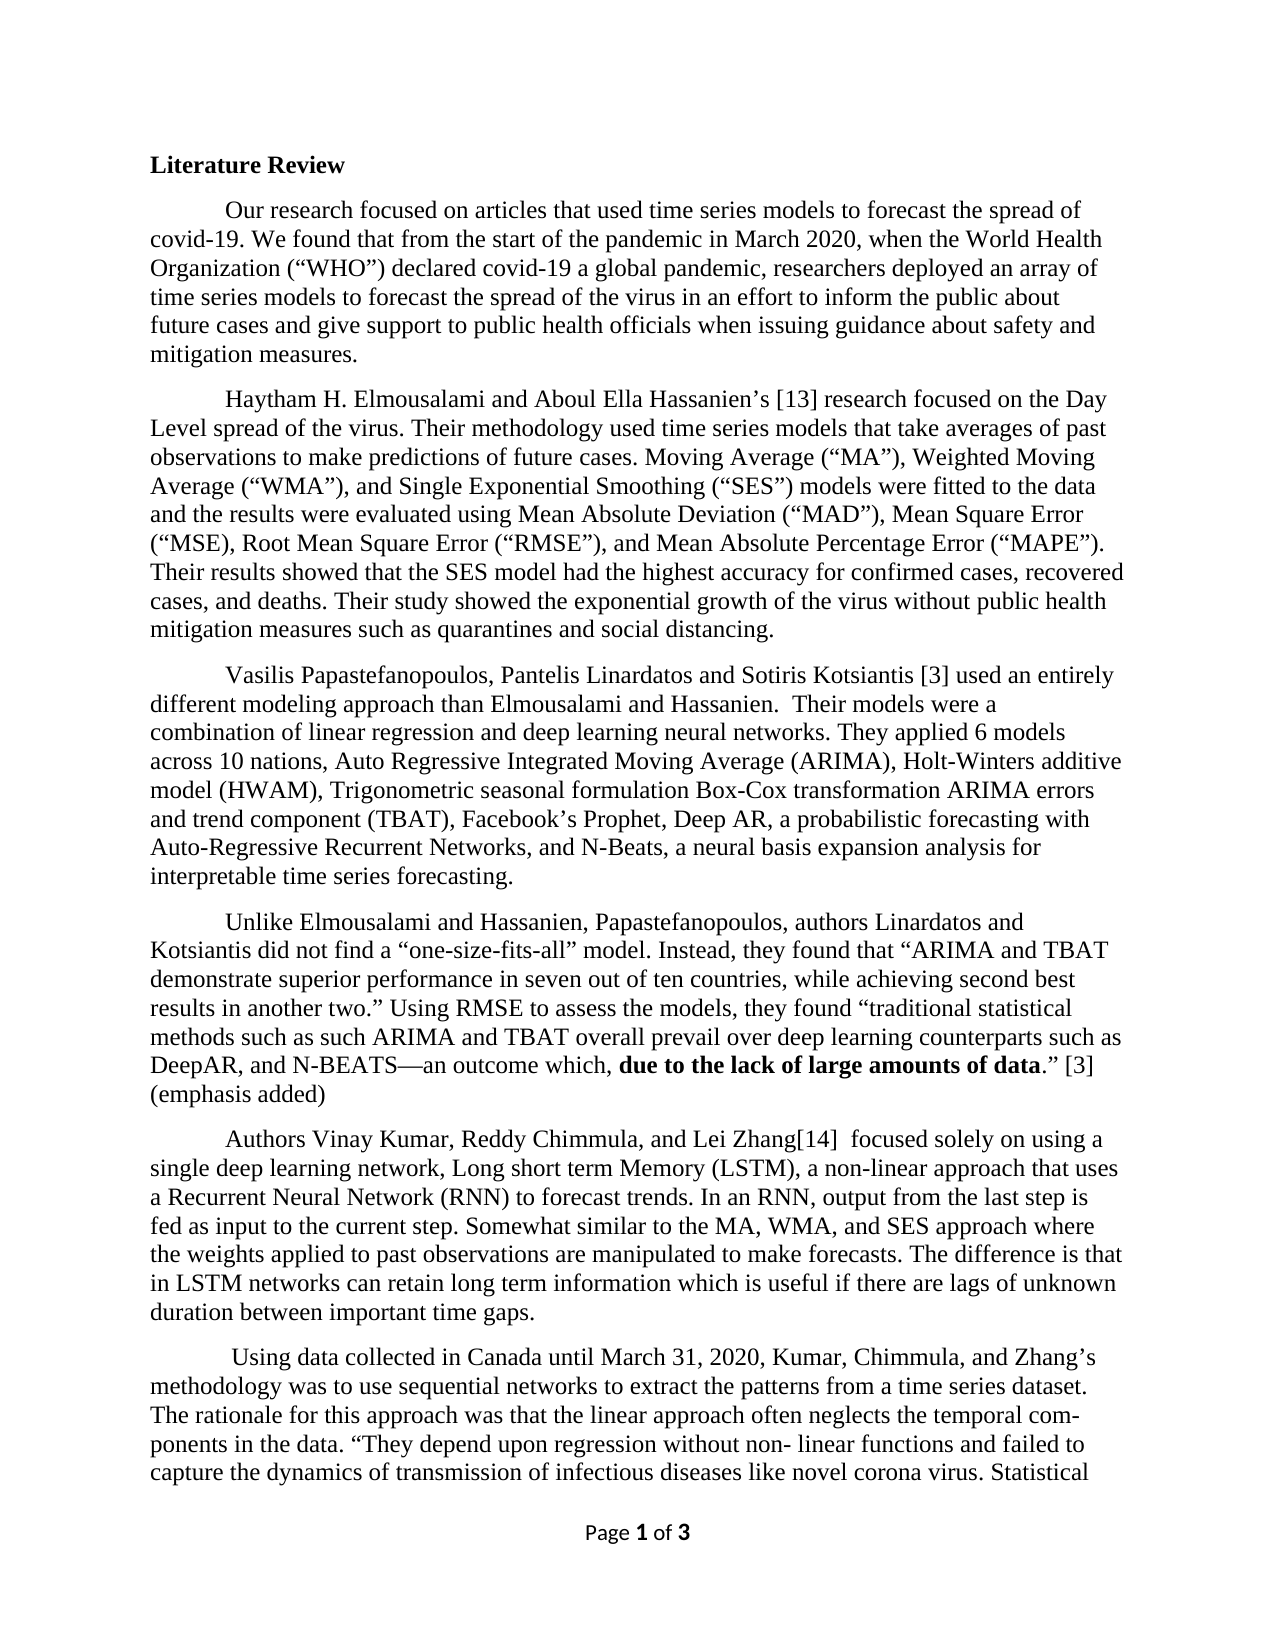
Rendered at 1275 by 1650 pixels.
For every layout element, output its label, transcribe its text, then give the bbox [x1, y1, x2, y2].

text Our research focused on articles that used time series models to forecast the spread of covid-19. We found that from the start of the pandemic in March 2020, when the World Health Organization (“WHO”) declared covid-19 a global pandemic, researchers deployed an array of time series models to forecast the spread of the virus in an effort to inform the public about future cases and give support to public health officials when issuing guidance about safety and mitigation measures. [150, 195, 1125, 368]
text Haytham H. Elmousalami and Aboul Ella Hassanien’s [13] research focused on the Day Level spread of the virus. Their methodology used time series models that take averages of past observations to make predictions of future cases. Moving Average (“MA”), Weighted Moving Average (“WMA”), and Single Exponential Smoothing (“SES”) models were fitted to the data and the results were evaluated using Mean Absolute Deviation (“MAD”), Mean Square Error (“MSE), Root Mean Square Error (“RMSE”), and Mean Absolute Percentage Error (“MAPE”). Their results showed that the SES model had the highest accuracy for confirmed cases, recovered cases, and deaths. Their study showed the exponential growth of the virus without public health mitigation measures such as quarantines and social distancing. [150, 384, 1125, 643]
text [150, 1342, 1125, 1486]
text Vasilis Papastefanopoulos, Pantelis Linardatos and Sotiris Kotsiantis [3] used an entirely different modeling approach than Elmousalami and Hassanien. Their models were a combination of linear regression and deep learning neural networks. They applied 6 models across 10 nations, Auto Regressive Integrated Moving Average (ARIMA), Holt-Winters additive model (HWAM), Trigonometric seasonal formulation Box-Cox transformation ARIMA errors and trend component (TBAT), Facebook’s Prophet, Deep AR, a probabilistic forecasting with Auto-Regressive Recurrent Networks, and N-Beats, a neural basis expansion analysis for interpretable time series forecasting. [150, 660, 1125, 890]
text Authors Vinay Kumar, Reddy Chimmula, and Lei Zhang[14] focused solely on using a single deep learning network, Long short term Memory (LSTM), a non-linear approach that uses a Recurrent Neural Network (RNN) to forecast trends. In an RNN, output from the last step is fed as input to the current step. Somewhat similar to the MA, WMA, and SES approach where the weights applied to past observations are manipulated to make forecasts. The difference is that in LSTM networks can retain long term information which is useful if there are lags of unknown duration between important time gaps. [150, 1124, 1125, 1326]
text Unlike Elmousalami and Hassanien, Papastefanopoulos, authors Linardatos and Kotsiantis did not find a “one-size-fits-all” model. Instead, they found that “ARIMA and TBAT demonstrate superior performance in seven out of ten countries, while achieving second best results in another two.” Using RMSE to assess the models, they found “traditional statistical methods such as such ARIMA and TBAT overall prevail over deep learning counterparts such as DeepAR, and N-BEATS—an outcome which, due to the lack of large amounts of data.” [3] (emphasis added) [150, 907, 1125, 1108]
text Literature Review [150, 150, 1125, 179]
